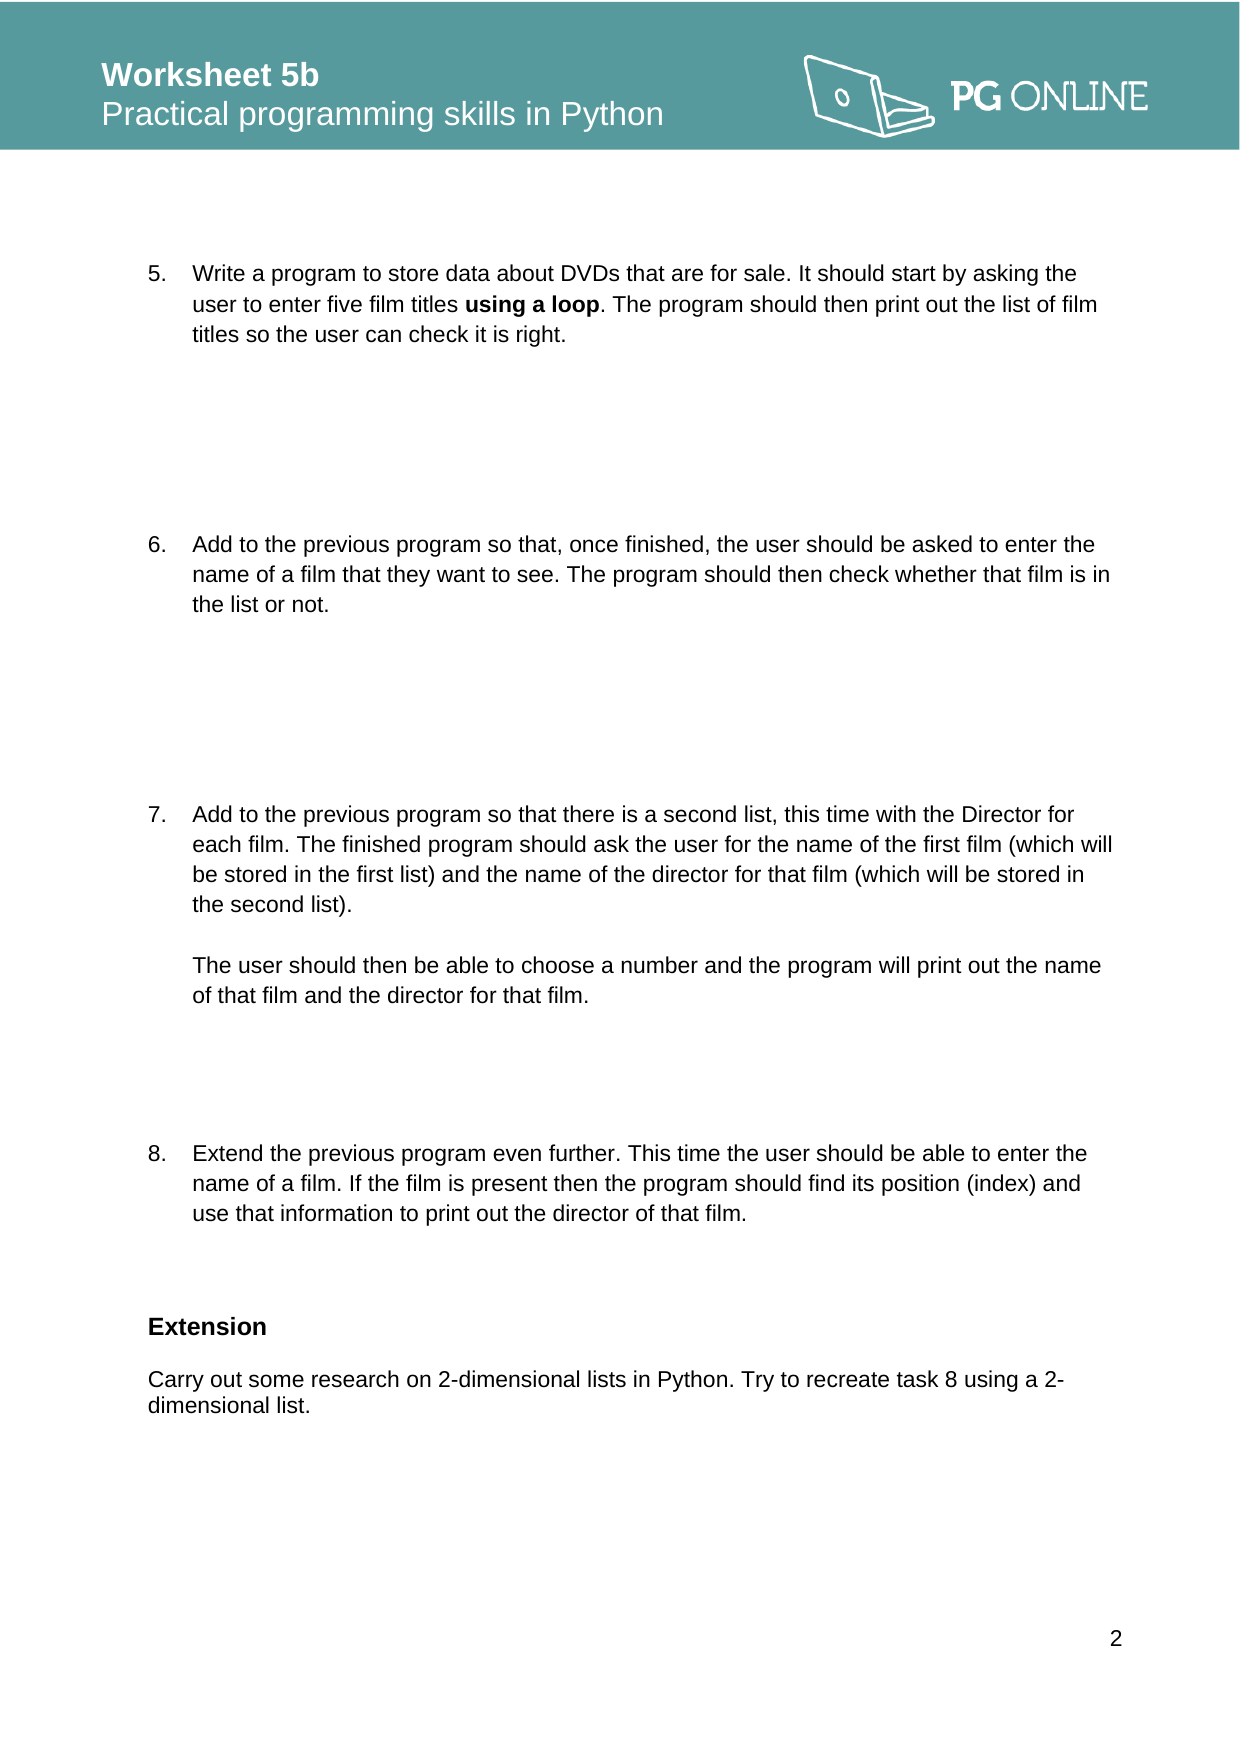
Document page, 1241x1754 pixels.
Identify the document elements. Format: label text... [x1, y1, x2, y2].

list Add to the previous program so that there is a second list, this time with the Director for each film. The finished program should ask the user for the name of the first film (which will be stored in the first list) and the name of the director for that film (which will be stored in the second list). The user should then be able to choose a number and the program will print out the name of that film and the director for that film. [148, 801, 1122, 1008]
text Extension [148, 1312, 1122, 1341]
list Add to the previous program so that, once finished, the user should be asked to enter the name of a film that they want to see. The program should then check whether that film is in the list or not. [148, 531, 1122, 617]
list Extend the previous program even further. This time the user should be able to enter the name of a film. If the film is present then the program should find its position (index) and use that information to print out the director of that film. [148, 1139, 1122, 1226]
list Write a program to store data about DVDs that are for sale. It should start by asking the user to enter five film titles using a loop. The program should then print out the list of film titles so the user can check it is right. [148, 260, 1122, 347]
text Carry out some research on 2-dimensional lists in Python. Try to recreate task 8 using a 2-dimensional list. [148, 1366, 1122, 1419]
picture [803, 55, 1148, 138]
